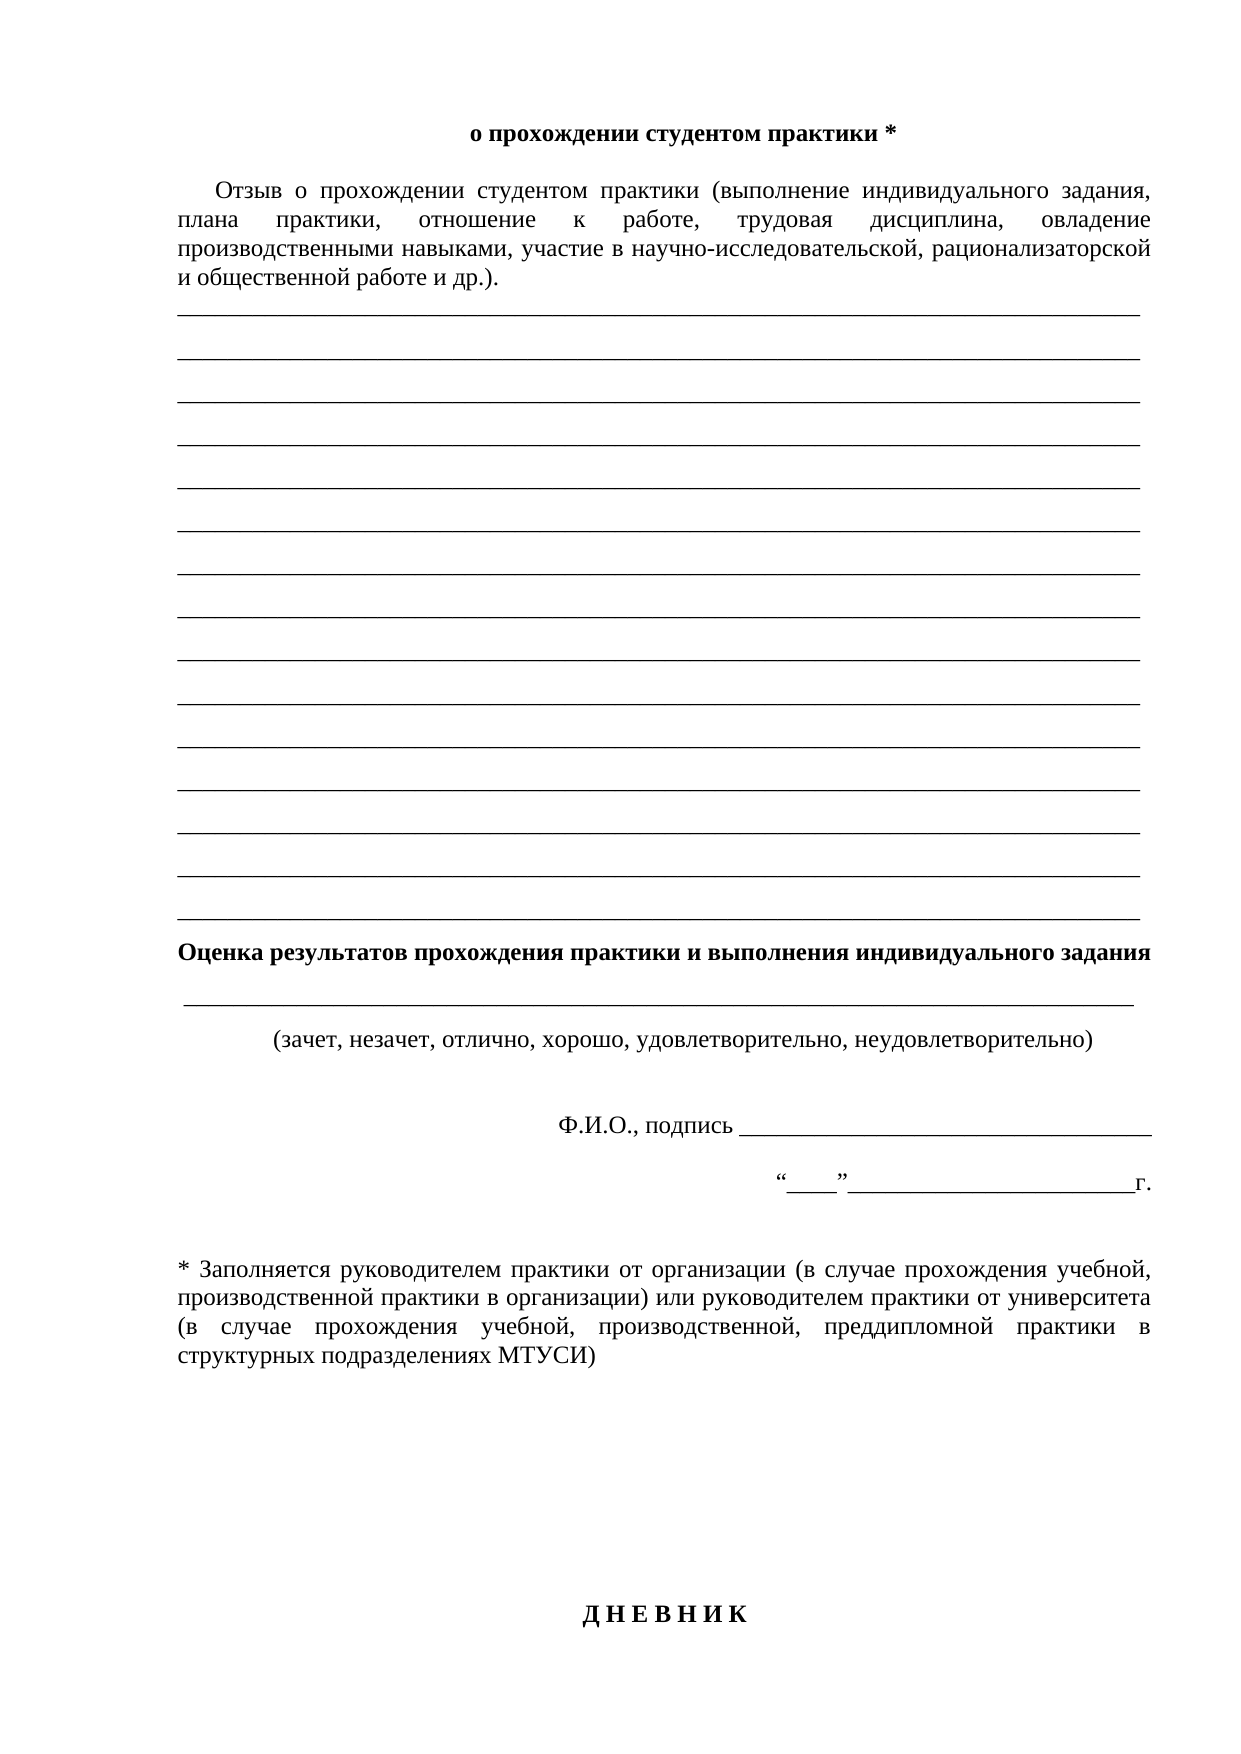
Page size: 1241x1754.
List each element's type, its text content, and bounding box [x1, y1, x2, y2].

text о прохождении студентом практики * [177, 118, 1152, 147]
text “____”_______________________г. [177, 1167, 1152, 1196]
text _______________________________________________________________________________________________________________________________________________________________________________________________________________________________________________________________________________________________________________________________________________________________________________________________________________________________________________________________________________________________________________________________________________________________________________________________________________________________________________________________________________________________________________________________________________________________________________________________________________________________________________________________________________ [177, 291, 1152, 751]
text Отзыв о прохождении студентом практики (выполнение индивидуального задания, плана практики, отношение к работе, трудовая дисциплина, овладение производственными навыками, участие в научно-исследовательской, рационализаторской и общественной работе и др.). [177, 176, 1152, 291]
text Д Н Е В Н И К [177, 1599, 1152, 1627]
text Ф.И.О., подпись _________________________________ [177, 1110, 1152, 1139]
text (зачет, незачет, отлично, хорошо, удовлетворительно, неудовлетворительно) [177, 1024, 1152, 1052]
text ____________________________________________________________________________ [177, 981, 1152, 1009]
text * Заполняется руководителем практики от организации (в случае прохождения учебной, производственной практики в организации) или руководителем практики от университета (в случае прохождения учебной, производственной, преддипломной практики в структурных подразделениях МТУСИ) [177, 1254, 1152, 1369]
text Оценка результатов прохождения практики и выполнения индивидуального задания [177, 937, 1152, 966]
text ____________________________________________________________________________________________________________________________________________________________________________________________________________________________________________________________________________________________________________________ [177, 765, 1152, 923]
